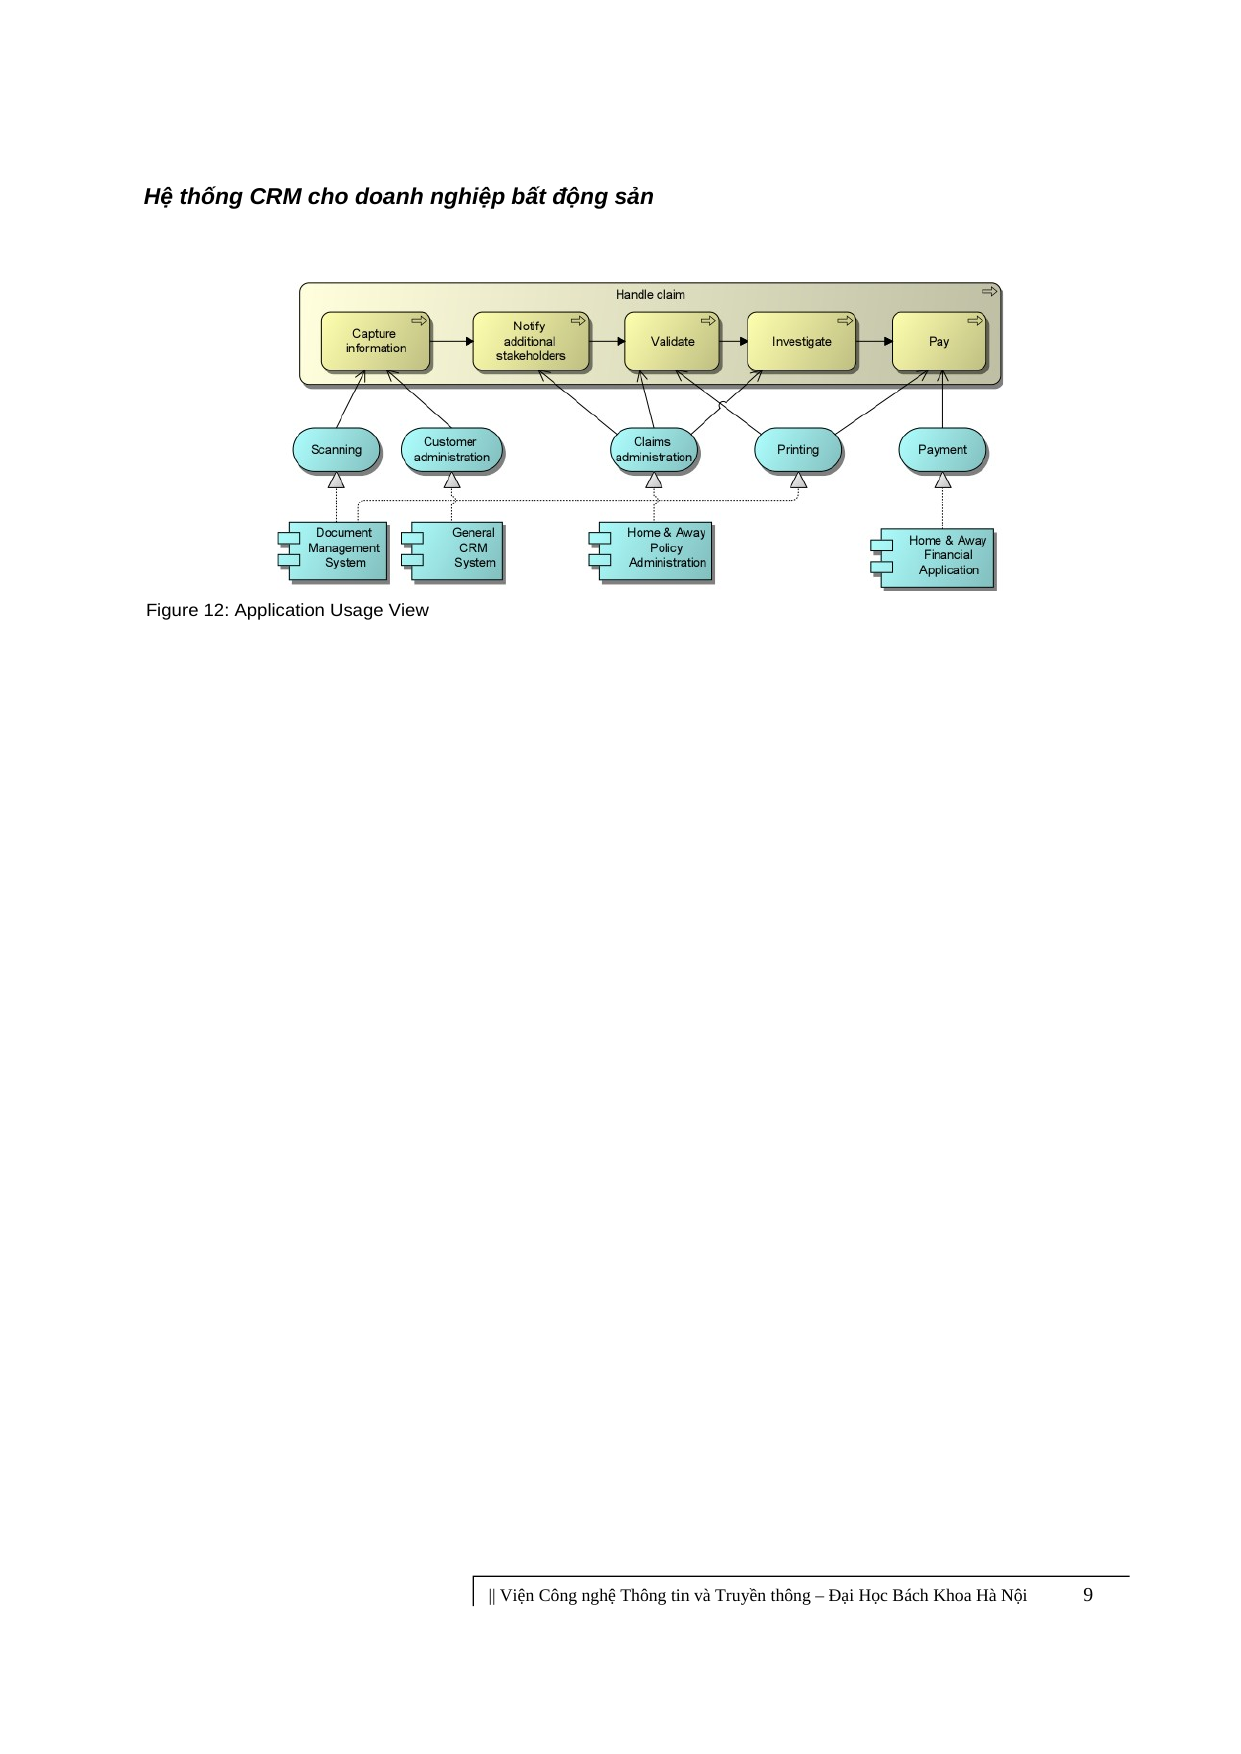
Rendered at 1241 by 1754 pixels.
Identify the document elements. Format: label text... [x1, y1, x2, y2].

text Figure 12: Application Usage View [146, 600, 1186, 620]
picture [277, 282, 1004, 591]
